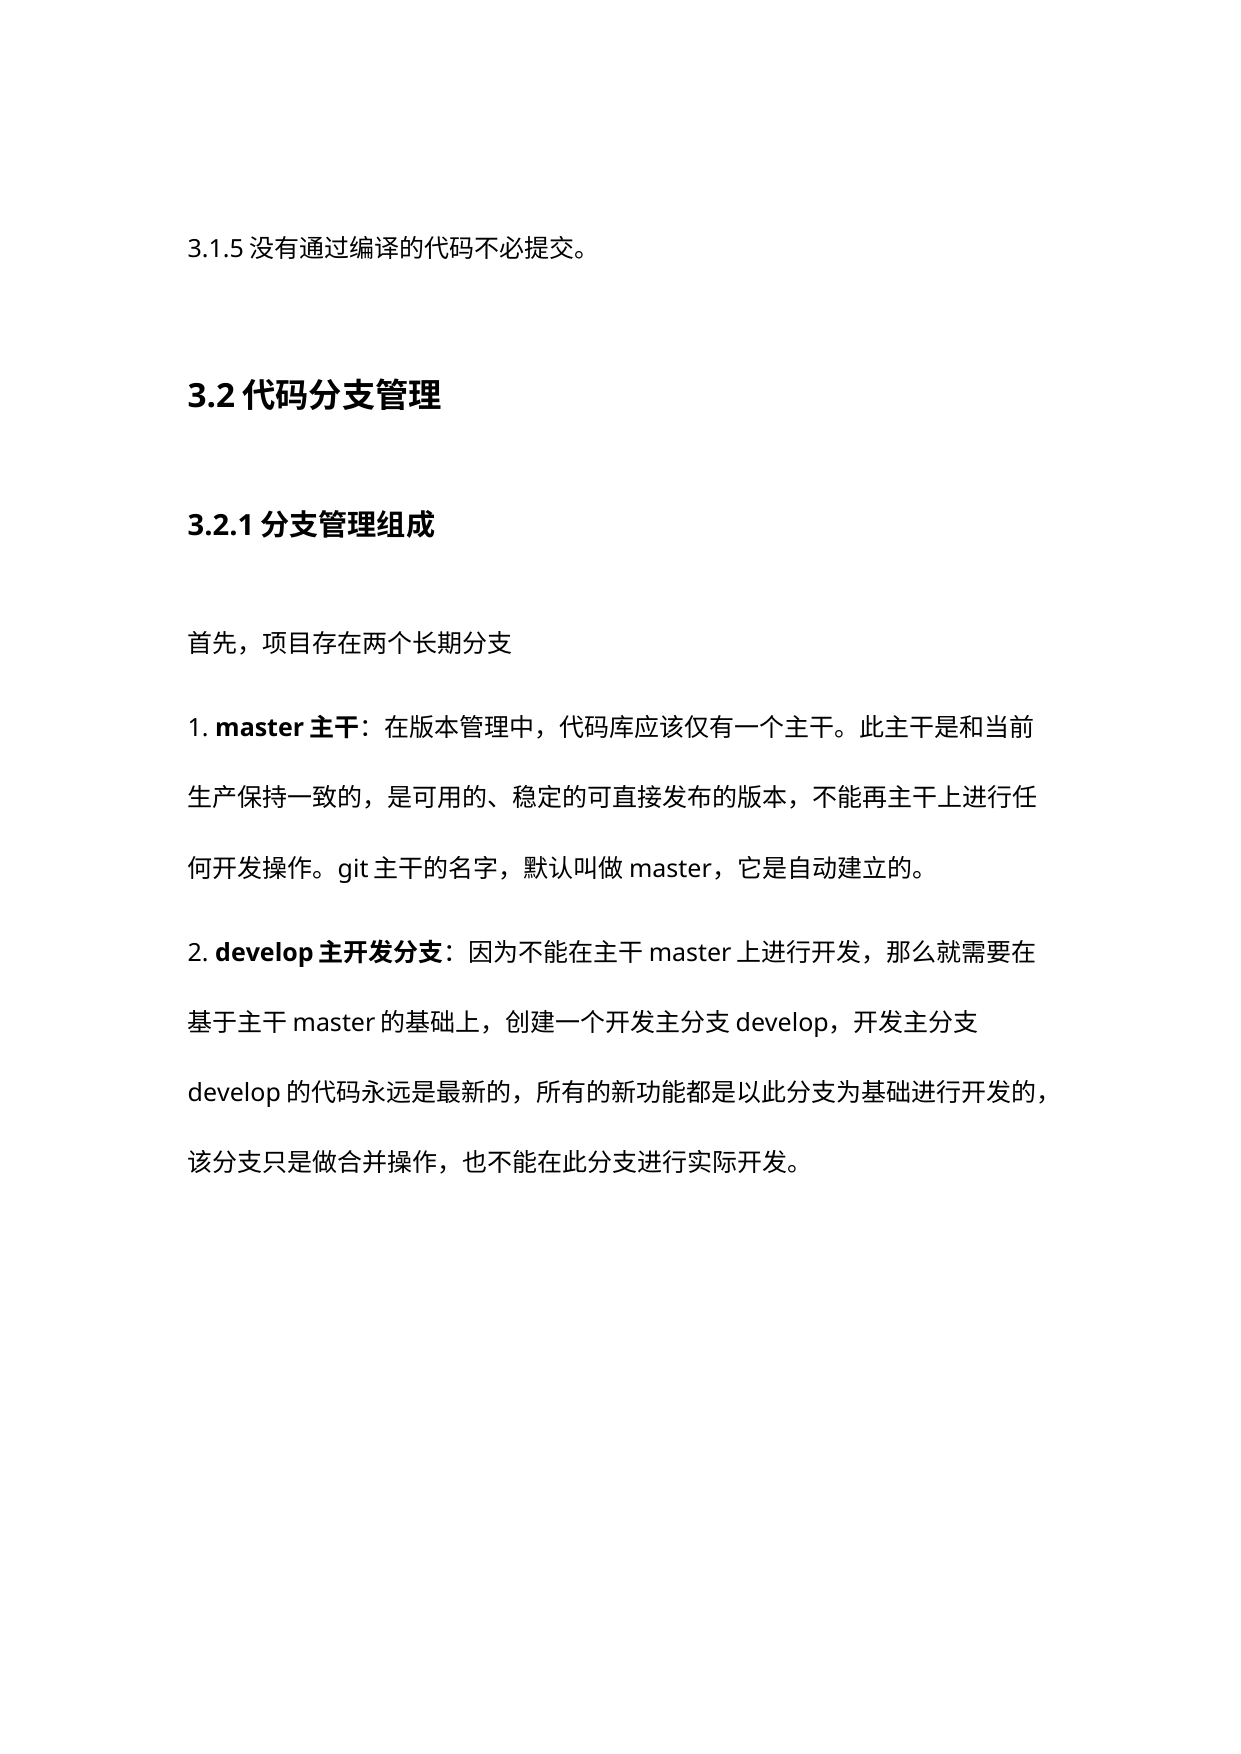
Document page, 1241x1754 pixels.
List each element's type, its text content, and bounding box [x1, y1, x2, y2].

text 首先，项目存在两个长期分支 [187, 609, 1053, 674]
subtitle 3.2代码分支管理 [187, 361, 1053, 426]
text 3.1.5没有通过编译的代码不必提交。 [187, 214, 1053, 279]
text 2. develop主开发分支：因为不能在主干master上进行开发，那么就需要在基于主干master的基础上，创建一个开发主分支develop，开发主分支develop的代码永远是最新的，所有的新功能都是以此分支为基础进行开发的，该分支只是做合并操作，也不能在此分支进行实际开发。 [187, 918, 1053, 1193]
subtitle 3.2.1分支管理组成 [187, 490, 1053, 555]
text 1. master主干：在版本管理中，代码库应该仅有一个主干。此主干是和当前生产保持一致的，是可用的、稳定的可直接发布的版本，不能再主干上进行任何开发操作。git主干的名字，默认叫做 master，它是自动建立的。 [187, 693, 1053, 899]
